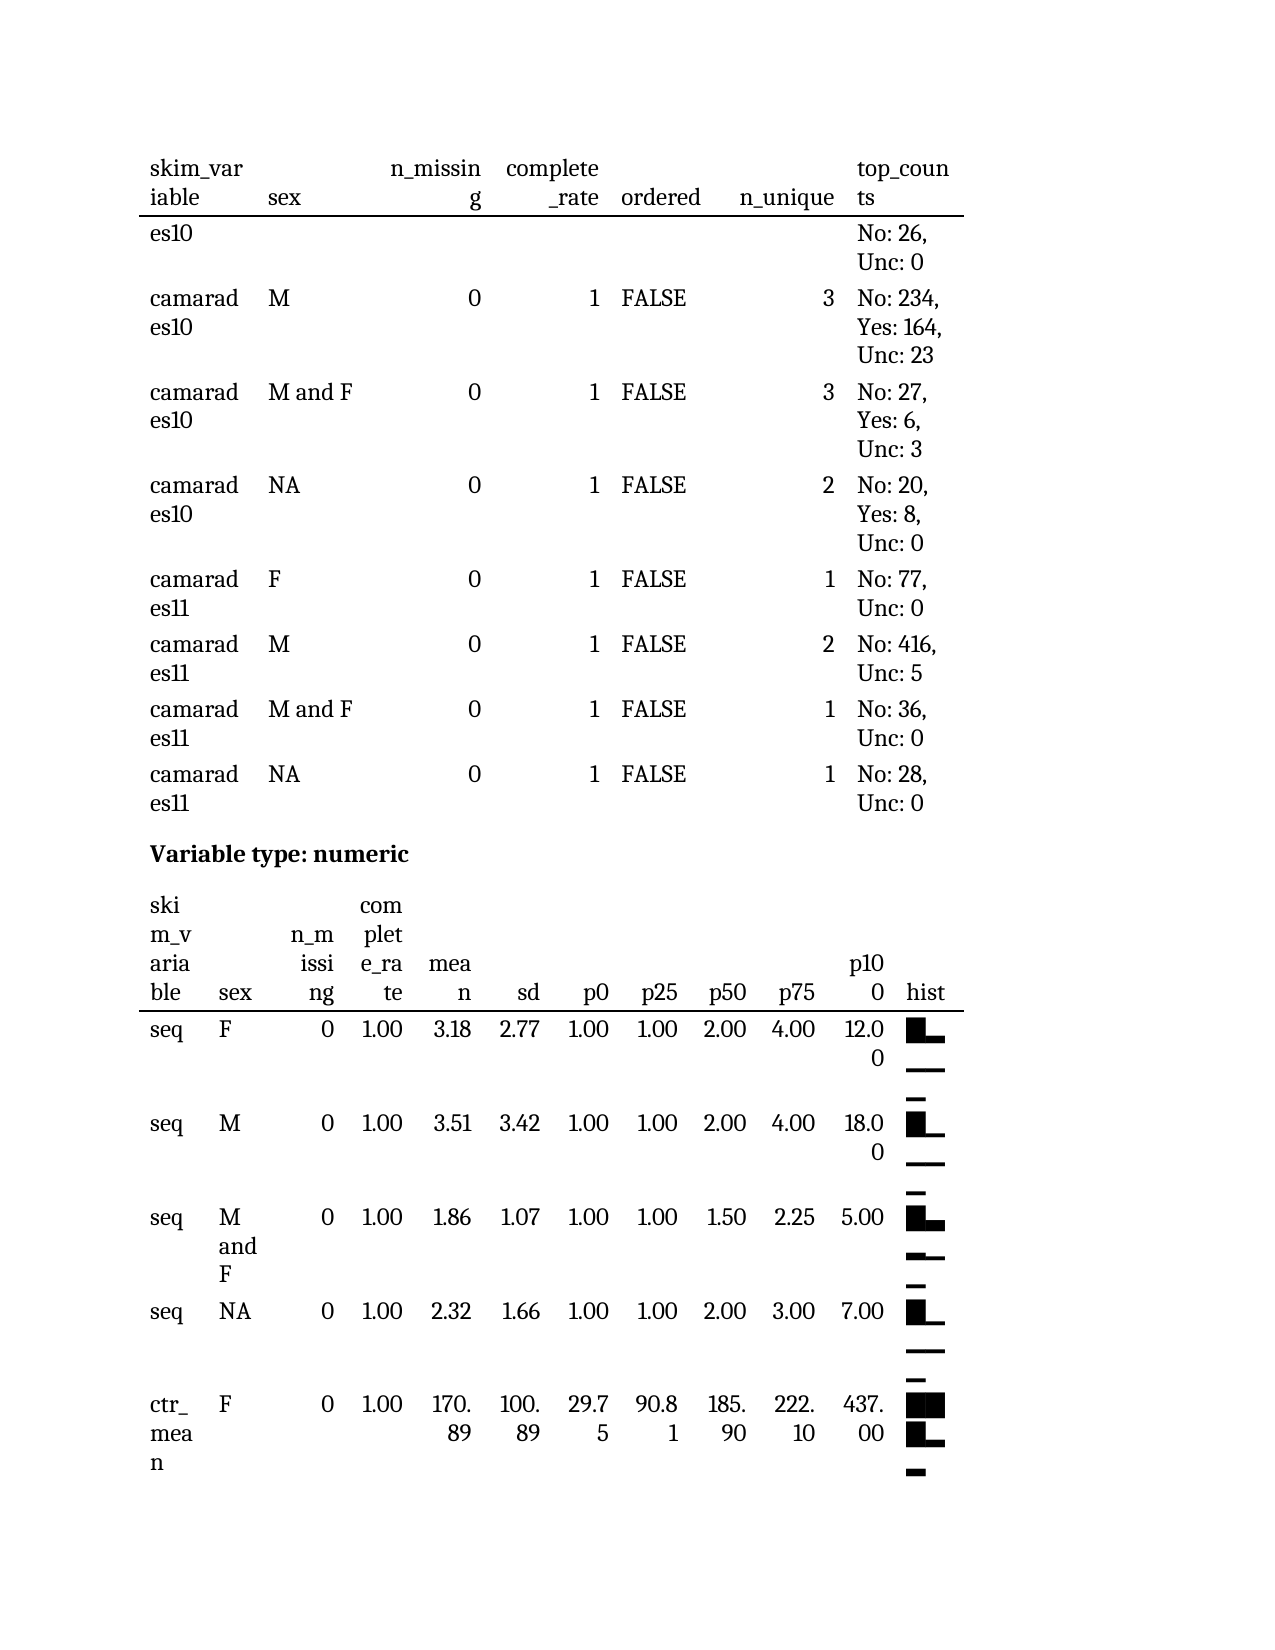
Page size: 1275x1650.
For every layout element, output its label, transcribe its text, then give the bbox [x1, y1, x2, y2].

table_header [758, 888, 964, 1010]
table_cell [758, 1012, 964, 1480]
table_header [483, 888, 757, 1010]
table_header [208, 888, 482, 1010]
table_header n_missing [374, 150, 492, 215]
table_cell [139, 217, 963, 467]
table_header sex [257, 150, 374, 215]
table_header complete_rate [492, 150, 610, 215]
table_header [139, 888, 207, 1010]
table_header skim_variable [139, 150, 257, 215]
text Variable type: numeric [150, 840, 1125, 869]
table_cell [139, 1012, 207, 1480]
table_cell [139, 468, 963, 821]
table_header ordered [610, 150, 728, 215]
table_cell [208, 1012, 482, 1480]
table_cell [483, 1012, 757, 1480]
table_header top_counts [846, 150, 963, 215]
table_header n_unique [728, 150, 846, 215]
